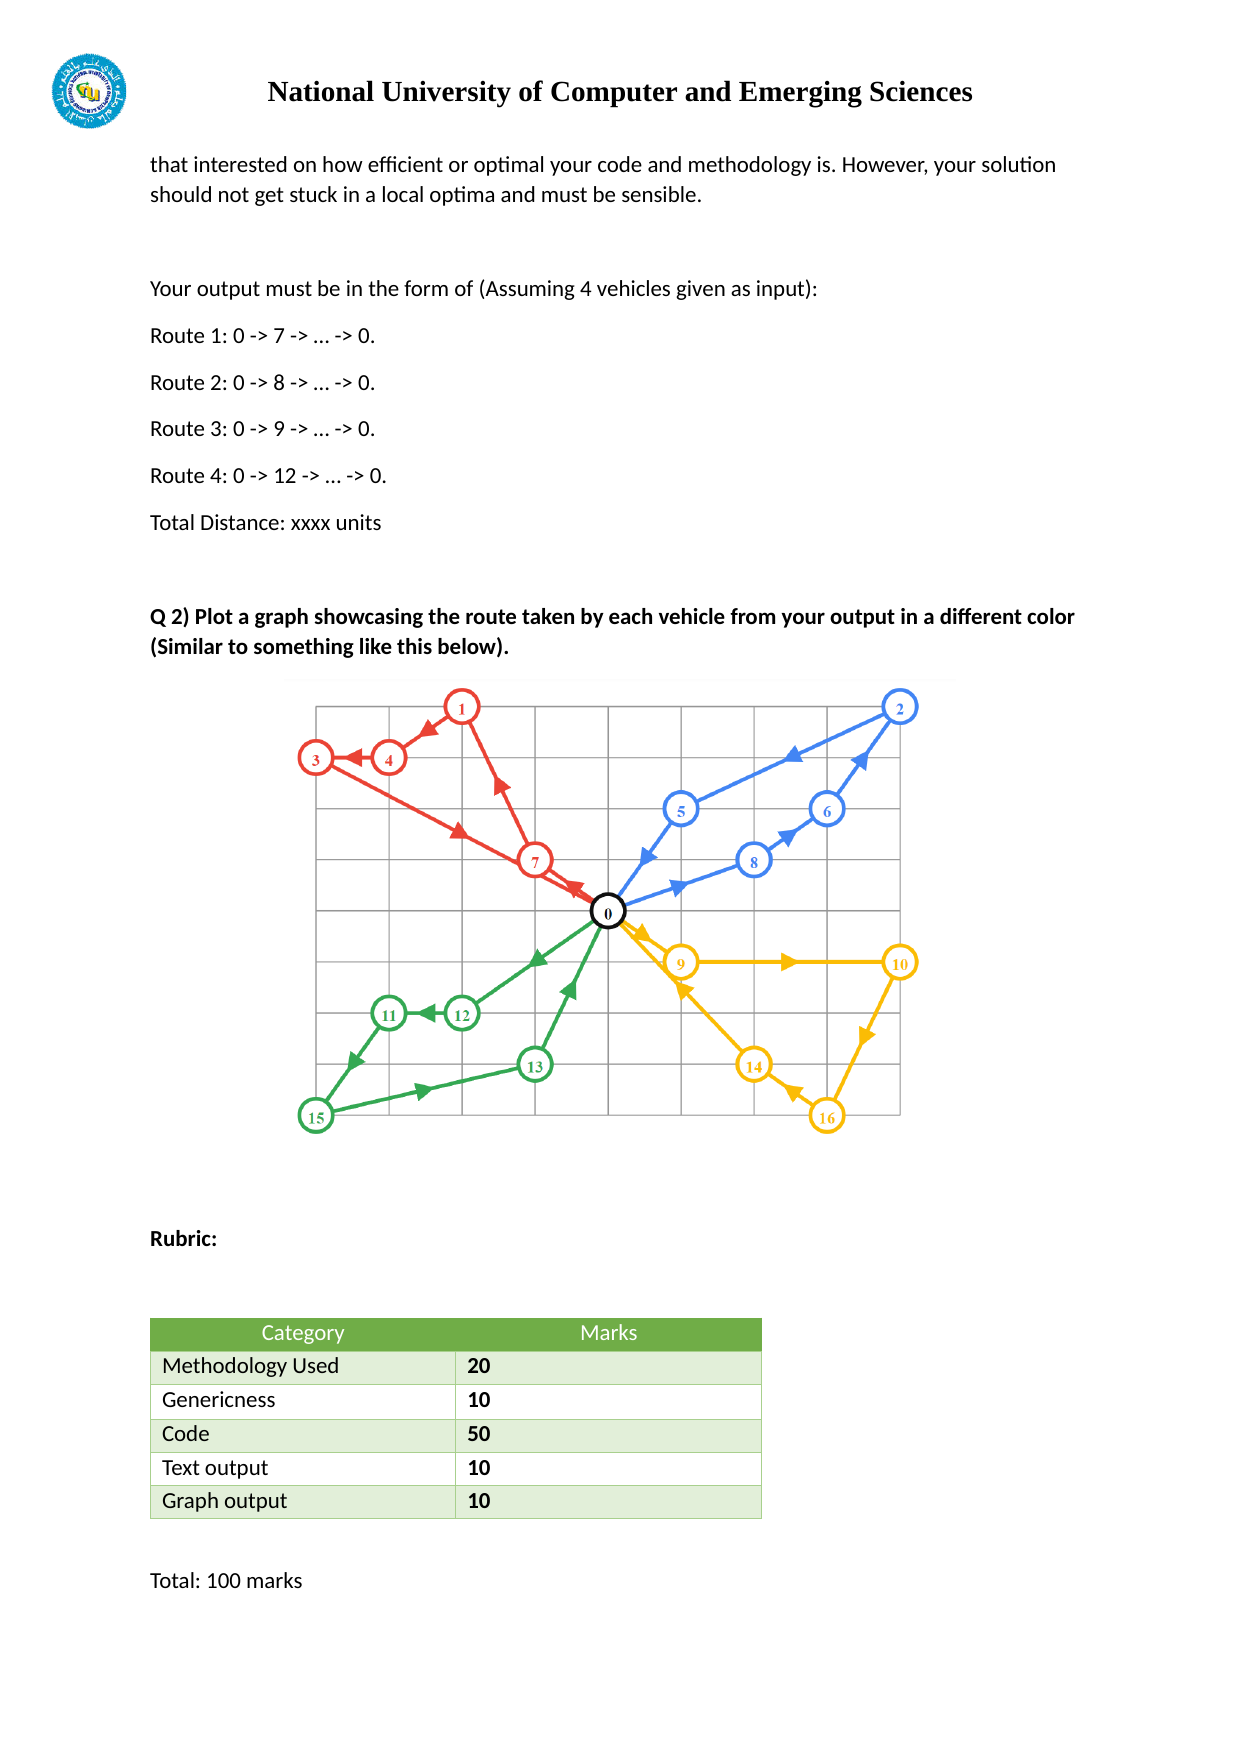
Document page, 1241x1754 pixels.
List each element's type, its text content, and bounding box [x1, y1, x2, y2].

text Route 4: 0 -> 12 -> … -> 0. [150, 461, 1090, 489]
picture [65, 69, 73, 77]
picture [283, 679, 957, 1158]
text Q 2) Plot a graph showcasing the route taken by each vehicle from your output in a different color (Similar to something like this below). [150, 602, 1090, 660]
text Route 3: 0 -> 9 -> … -> 0. [150, 414, 1090, 443]
table_cell 10 [456, 1453, 761, 1485]
table_cell 50 [456, 1420, 761, 1452]
table_cell 20 [456, 1352, 761, 1384]
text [150, 150, 1090, 208]
table_cell Code [151, 1420, 455, 1452]
picture [95, 98, 127, 129]
table_cell Genericness [151, 1385, 455, 1418]
table_cell 10 [456, 1385, 761, 1418]
table_header Marks [456, 1319, 761, 1351]
picture [51, 94, 83, 129]
picture [51, 53, 85, 91]
text Total: 100 marks [150, 1566, 1090, 1594]
picture [112, 98, 123, 106]
text Your output must be in the form of (Assuming 4 vehicles given as input): [150, 274, 1090, 302]
text Route 1: 0 -> 7 -> … -> 0. [150, 321, 1090, 349]
table_cell 10 [456, 1486, 761, 1518]
text Route 2: 0 -> 8 -> … -> 0. [150, 368, 1090, 396]
picture [93, 53, 127, 88]
text Rubric: [150, 1224, 1090, 1252]
table_cell Text output [151, 1453, 455, 1485]
text Total Distance: xxxx units [150, 508, 1090, 536]
picture [67, 69, 111, 114]
table_cell Methodology Used [151, 1352, 455, 1384]
table_header Category [151, 1319, 455, 1351]
table_cell Graph output [151, 1486, 455, 1518]
